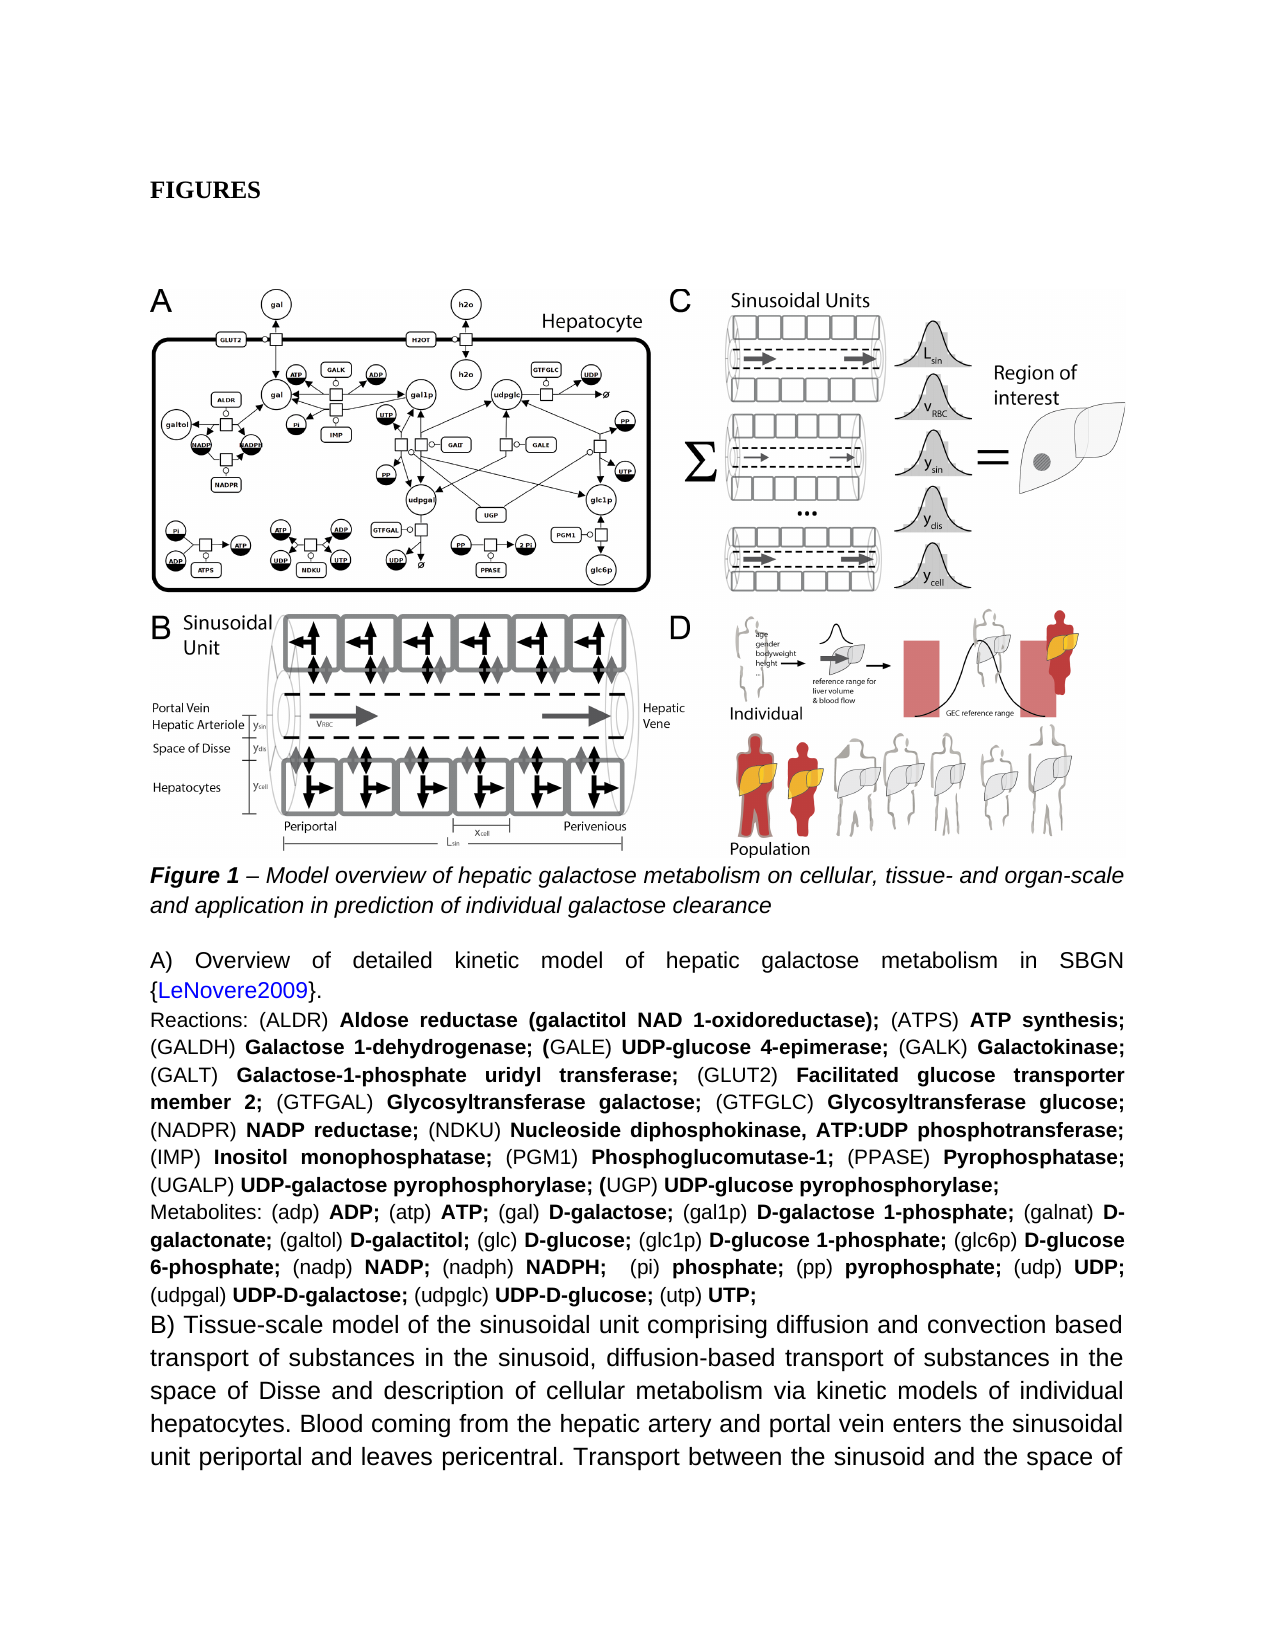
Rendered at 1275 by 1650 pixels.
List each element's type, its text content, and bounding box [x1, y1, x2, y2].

subtitle FIGURESFigure 1 – Model overview of hepatic galactose metabolism on cellular, tissue- and organ-scale and application in prediction of individual galactose clearance [150, 858, 1125, 918]
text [150, 1310, 1125, 1471]
text Reactions: (ALDR) Aldose reductase (galactitol NAD 1-oxidoreductase); (ATPS) ATP synthesis; (GALDH) Galactose 1-dehydrogenase; (GALE) UDP-glucose 4-epimerase; (GALK) Galactokinase; (GALT) Galactose-1-phosphate uridyl transferase; (GLUT2) Facilitated glucose transporter member 2; (GTFGAL) Glycosyltransferase galactose; (GTFGLC) Glycosyltransferase glucose; (NADPR) NADP reductase; (NDKU) Nucleoside diphosphokinase, ATP:UDP phosphotransferase; (IMP) Inositol monophosphatase; (PGM1) Phosphoglucomutase-1; (PPASE) Pyrophosphatase; (UGALP) UDP-galactose pyrophosphorylase; (UGP) UDP-glucose pyrophosphorylase; [150, 1007, 1125, 1196]
text A) Overview of detailed kinetic model of hepatic galactose metabolism in SBGN {LeNovere2009}. [150, 947, 1125, 1004]
subtitle FIGURESFigure 1 – Model overview of hepatic galactose metabolism on cellular, tissue- and organ-scale and application in prediction of individual galactose clearance [150, 175, 1125, 289]
text Metabolites: (adp) ADP; (atp) ATP; (gal) D-galactose; (gal1p) D-galactose 1-phosphate; (galnat) D-galactonate; (galtol) D-galactitol; (glc) D-glucose; (glc1p) D-glucose 1-phosphate; (glc6p) D-glucose 6-phosphate; (nadp) NADP; (nadph) NADPH; (pi) phosphate; (pp) pyrophosphate; (udp) UDP; (udpgal) UDP-D-galactose; (udpglc) UDP-D-glucose; (utp) UTP; [150, 1200, 1125, 1306]
picture [150, 289, 1125, 858]
